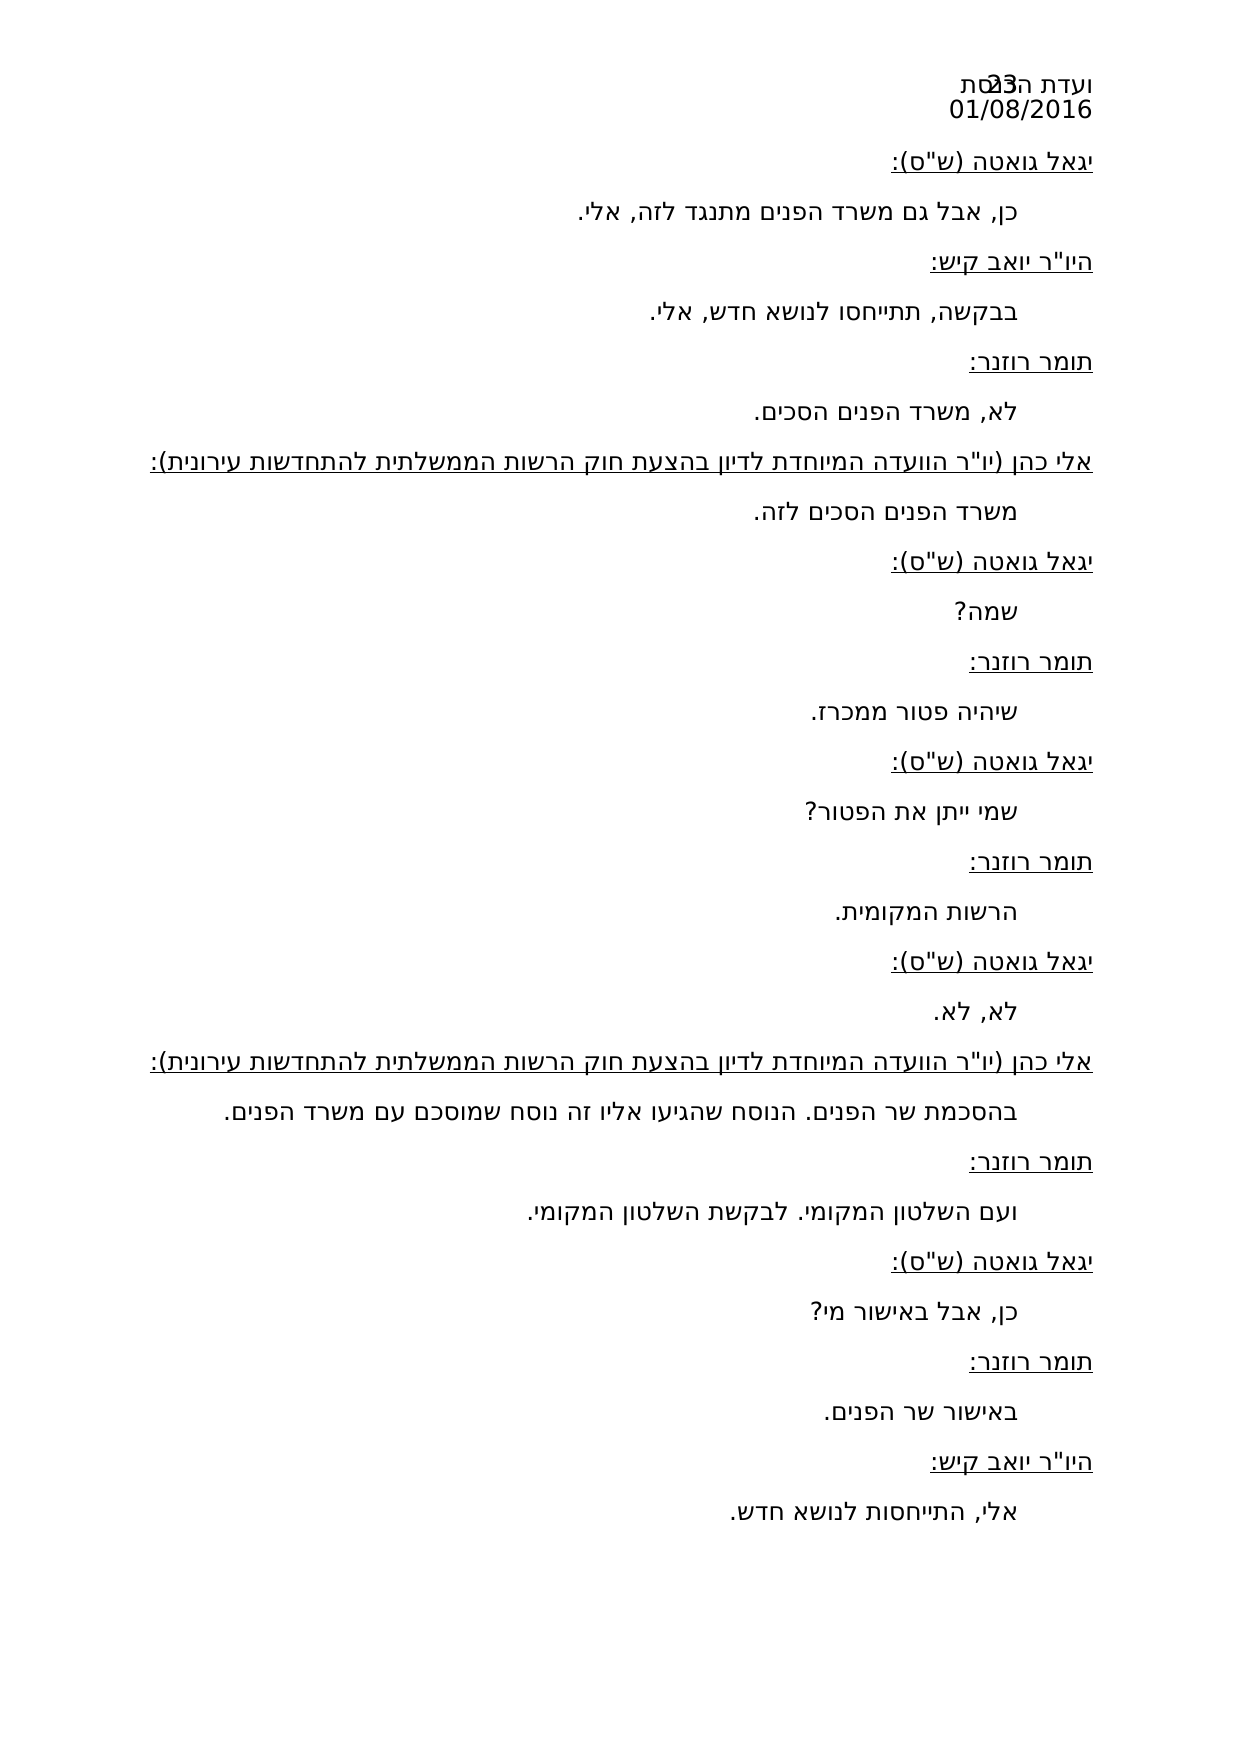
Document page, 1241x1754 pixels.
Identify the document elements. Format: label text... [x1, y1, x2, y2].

text יגאל גואטה (ש"ס): [147, 750, 1093, 775]
text היו"ר יואב קיש: [147, 250, 1093, 275]
text כן, אבל גם משרד הפנים מתנגד לזה, אלי. [147, 200, 1093, 225]
text יגאל גואטה (ש"ס): [147, 950, 1093, 975]
text אלי, התייחסות לנושא חדש. [147, 1500, 1093, 1525]
text תומר רוזנר: [147, 650, 1093, 675]
text שמה? [147, 600, 1093, 625]
text הרשות המקומית. [147, 900, 1093, 925]
text כן, אבל באישור מי? [147, 1300, 1093, 1325]
text אלי כהן (יו"ר הוועדה המיוחדת לדיון בהצעת חוק הרשות הממשלתית להתחדשות עירונית): [147, 1050, 1093, 1075]
text לא, משרד הפנים הסכים. [147, 400, 1093, 425]
text ועם השלטון המקומי. לבקשת השלטון המקומי. [147, 1200, 1093, 1225]
text תומר רוזנר: [147, 350, 1093, 375]
text תומר רוזנר: [147, 1150, 1093, 1175]
text שיהיה פטור ממכרז. [147, 700, 1093, 725]
text באישור שר הפנים. [147, 1400, 1093, 1425]
text בבקשה, תתייחסו לנושא חדש, אלי. [147, 300, 1093, 325]
text שמי ייתן את הפטור? [147, 800, 1093, 825]
text יגאל גואטה (ש"ס): [147, 150, 1093, 175]
text בהסכמת שר הפנים. הנוסח שהגיעו אליו זה נוסח שמוסכם עם משרד הפנים. [147, 1100, 1093, 1125]
text תומר רוזנר: [147, 850, 1093, 875]
text יגאל גואטה (ש"ס): [147, 1250, 1093, 1275]
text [147, 450, 1093, 475]
text לא, לא. [147, 1000, 1093, 1025]
text משרד הפנים הסכים לזה. [147, 500, 1093, 525]
text יגאל גואטה (ש"ס): [147, 550, 1093, 575]
text תומר רוזנר: [147, 1350, 1093, 1375]
text היו"ר יואב קיש: [147, 1450, 1093, 1475]
